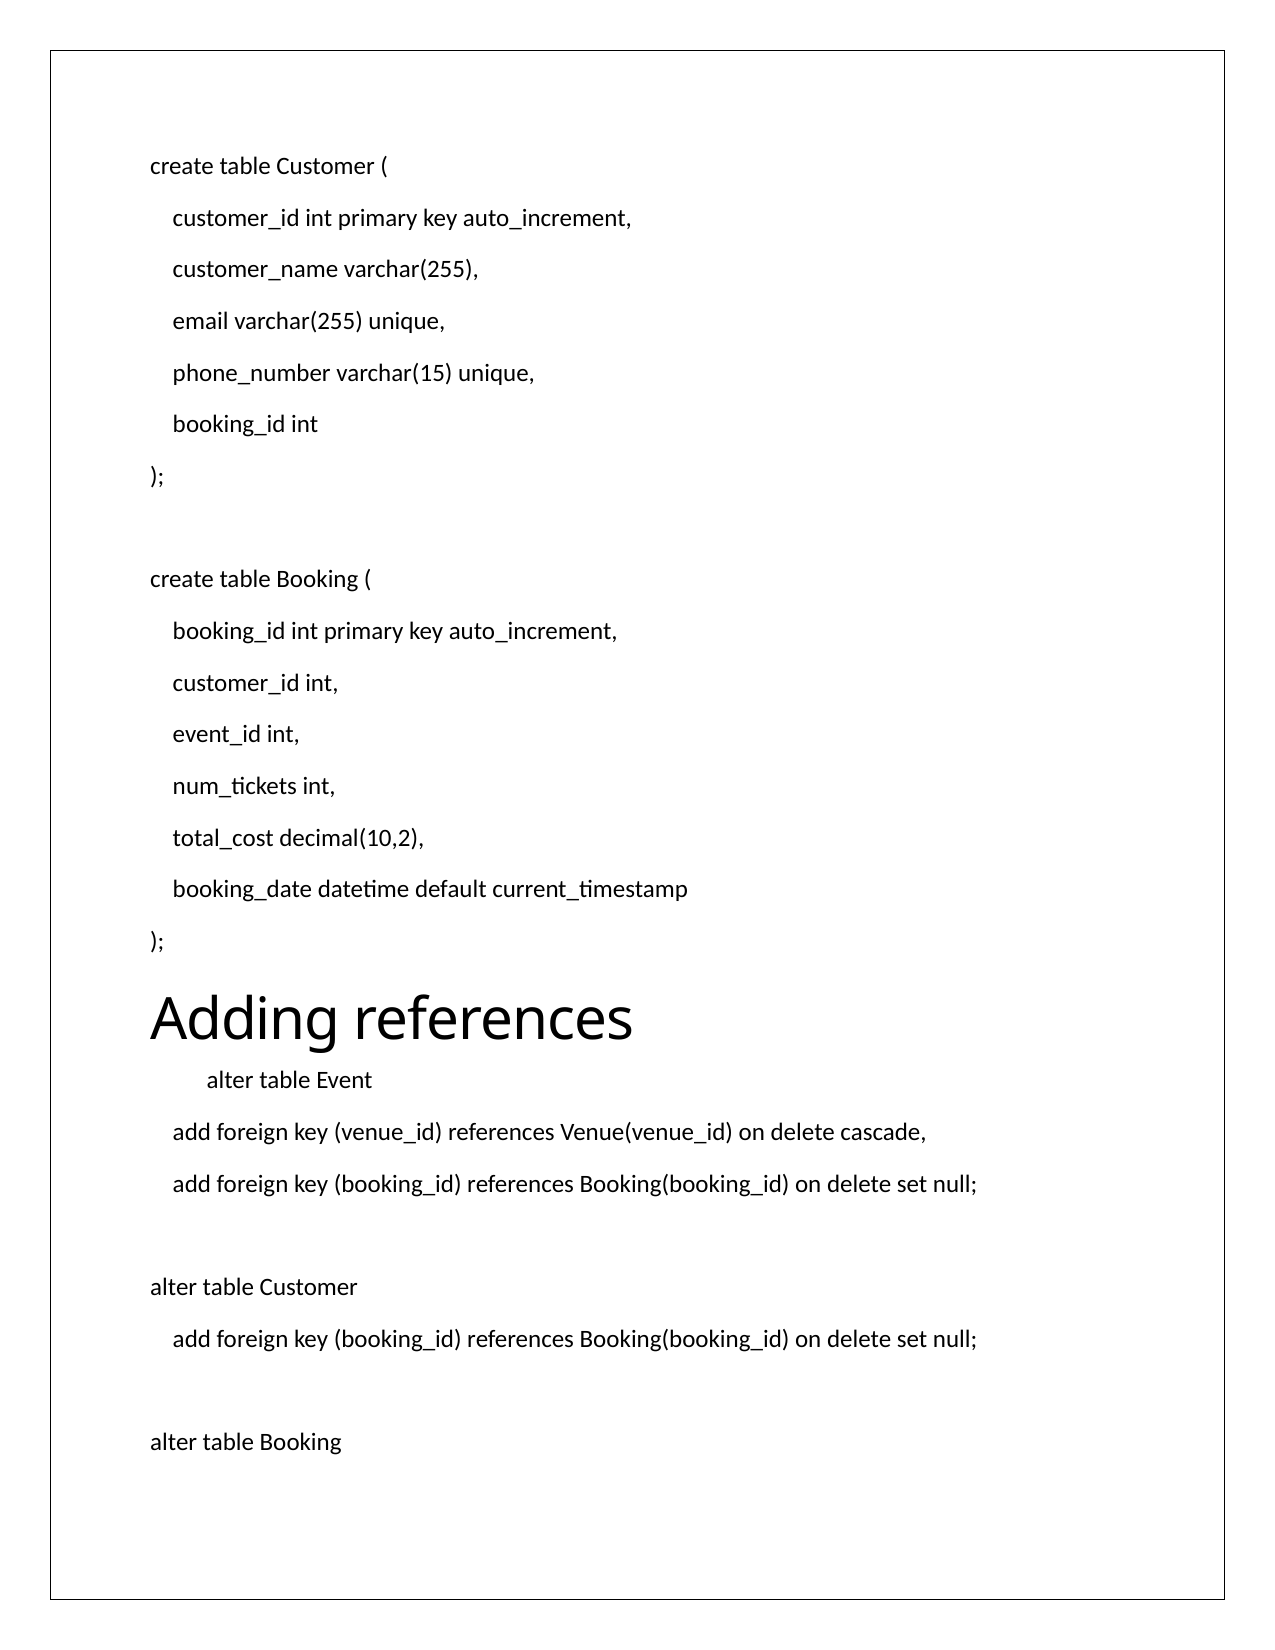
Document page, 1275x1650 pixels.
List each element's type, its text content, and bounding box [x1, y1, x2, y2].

text create table Booking ( [150, 563, 1125, 594]
text customer_id int, [150, 667, 1125, 697]
text phone_number varchar(15) unique, [150, 357, 1125, 387]
title Adding references [150, 977, 1125, 1056]
text email varchar(255) unique, [150, 305, 1125, 336]
text add foreign key (venue_id) references Venue(venue_id) on delete cascade, [150, 1116, 1125, 1147]
text ); [150, 460, 1125, 491]
text alter table Booking [150, 1426, 1125, 1457]
text add foreign key (booking_id) references Booking(booking_id) on delete set null; [150, 1168, 1125, 1198]
text create table Customer ( [150, 150, 1125, 181]
text alter table Event [150, 1064, 1125, 1095]
text booking_id int primary key auto_increment, [150, 615, 1125, 646]
text add foreign key (booking_id) references Booking(booking_id) on delete set null; [150, 1323, 1125, 1353]
text customer_name varchar(255), [150, 253, 1125, 284]
text num_tickets int, [150, 770, 1125, 801]
text booking_id int [150, 408, 1125, 439]
text total_cost decimal(10,2), [150, 822, 1125, 852]
text event_id int, [150, 718, 1125, 749]
text alter table Customer [150, 1271, 1125, 1302]
text booking_date datetime default current_timestamp [150, 873, 1125, 904]
text customer_id int primary key auto_increment, [150, 202, 1125, 232]
text ); [150, 925, 1125, 956]
